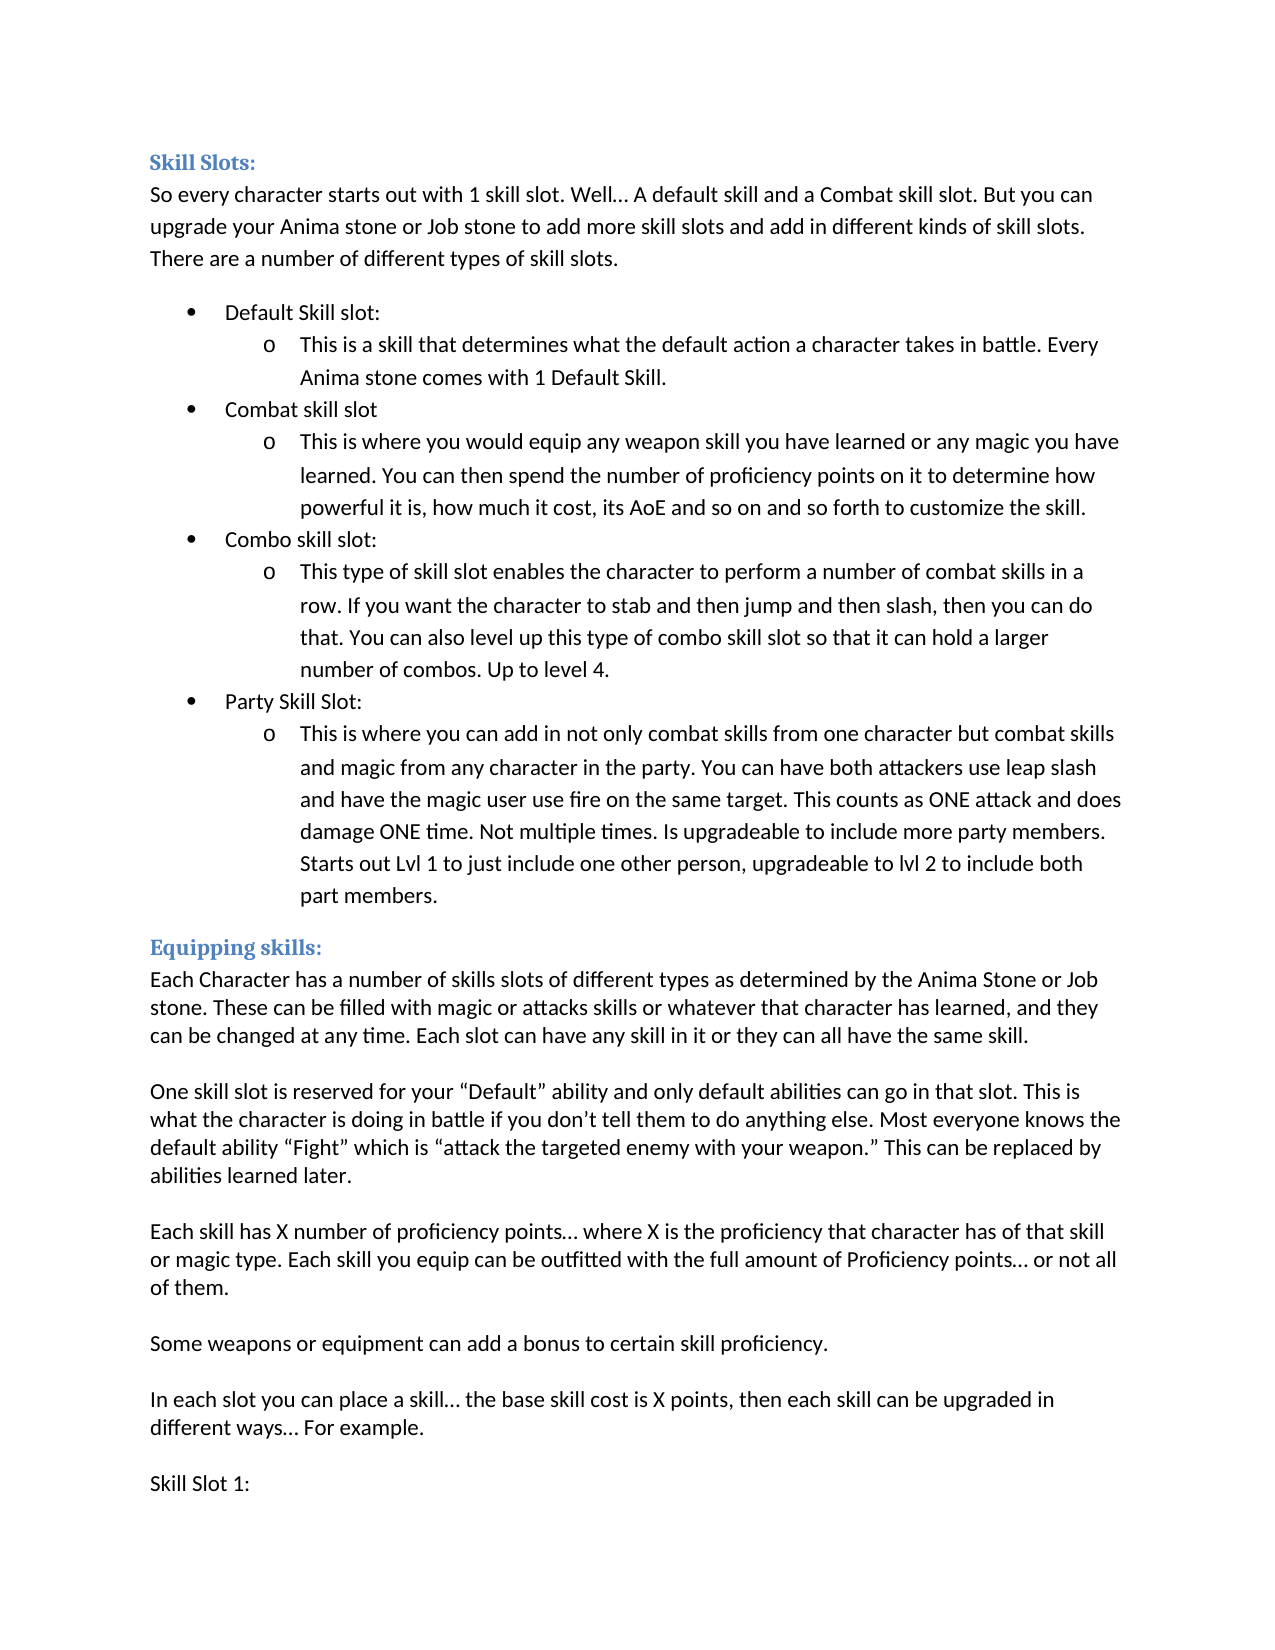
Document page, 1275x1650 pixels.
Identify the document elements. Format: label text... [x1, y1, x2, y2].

text So every character starts out with 1 skill slot. Well… A default skill and a Combat skill slot. But you can upgrade your Anima stone or Job stone to add more skill slots and add in different kinds of skill slots. There are a number of different types of skill slots. [150, 180, 1125, 273]
subtitle Equipping skills: [150, 934, 1125, 961]
text Each skill has X number of proficiency points… where X is the proficiency that character has of that skill or magic type. Each skill you equip can be outfitted with the full amount of Proficiency points… or not all of them. [150, 1217, 1125, 1301]
list Combo skill slot: [187, 525, 1125, 553]
list This is where you can add in not only combat skills from one character but combat skills and magic from any character in the party. You can have both attackers use leap slash and have the magic user use fire on the same target. This counts as ONE attack and does damage ONE time. Not multiple times. Is upgradeable to include more party members. Starts out Lvl 1 to just include one other person, upgradeable to lvl 2 to include both part members. [262, 719, 1125, 909]
list This is where you would equip any weapon skill you have learned or any magic you have learned. You can then spend the number of proficiency points on it to determine how powerful it is, how much it cost, its AoE and so on and so forth to customize the skill. [262, 427, 1125, 521]
list Combat skill slot [187, 395, 1125, 423]
text One skill slot is reserved for your “Default” ability and only default abilities can go in that slot. This is what the character is doing in battle if you don’t tell them to do anything else. Most everyone knows the default ability “Fight” which is “attack the targeted enemy with your weapon.” This can be replaced by abilities learned later. [150, 1077, 1125, 1189]
text Some weapons or equipment can add a bonus to certain skill proficiency. [150, 1329, 1125, 1357]
list Party Skill Slot: [187, 687, 1125, 715]
text In each slot you can place a skill… the base skill cost is X points, then each skill can be upgraded in different ways… For example. [150, 1385, 1125, 1441]
list This type of skill slot enables the character to perform a number of combat skills in a row. If you want the character to stab and then jump and then slash, then you can do that. You can also level up this type of combo skill slot so that it can hold a larger number of combos. Up to level 4. [262, 557, 1125, 683]
text Each Character has a number of skills slots of different types as determined by the Anima Stone or Job stone. These can be filled with magic or attacks skills or whatever that character has learned, and they can be changed at any time. Each slot can have any skill in it or they can all have the same skill. [150, 965, 1125, 1049]
subtitle Skill Slots: [150, 150, 1125, 176]
text Skill Slot 1: [150, 1469, 1125, 1497]
list This is a skill that determines what the default action a character takes in battle. Every Anima stone comes with 1 Default Skill. [262, 330, 1125, 391]
list Default Skill slot: [187, 298, 1125, 326]
